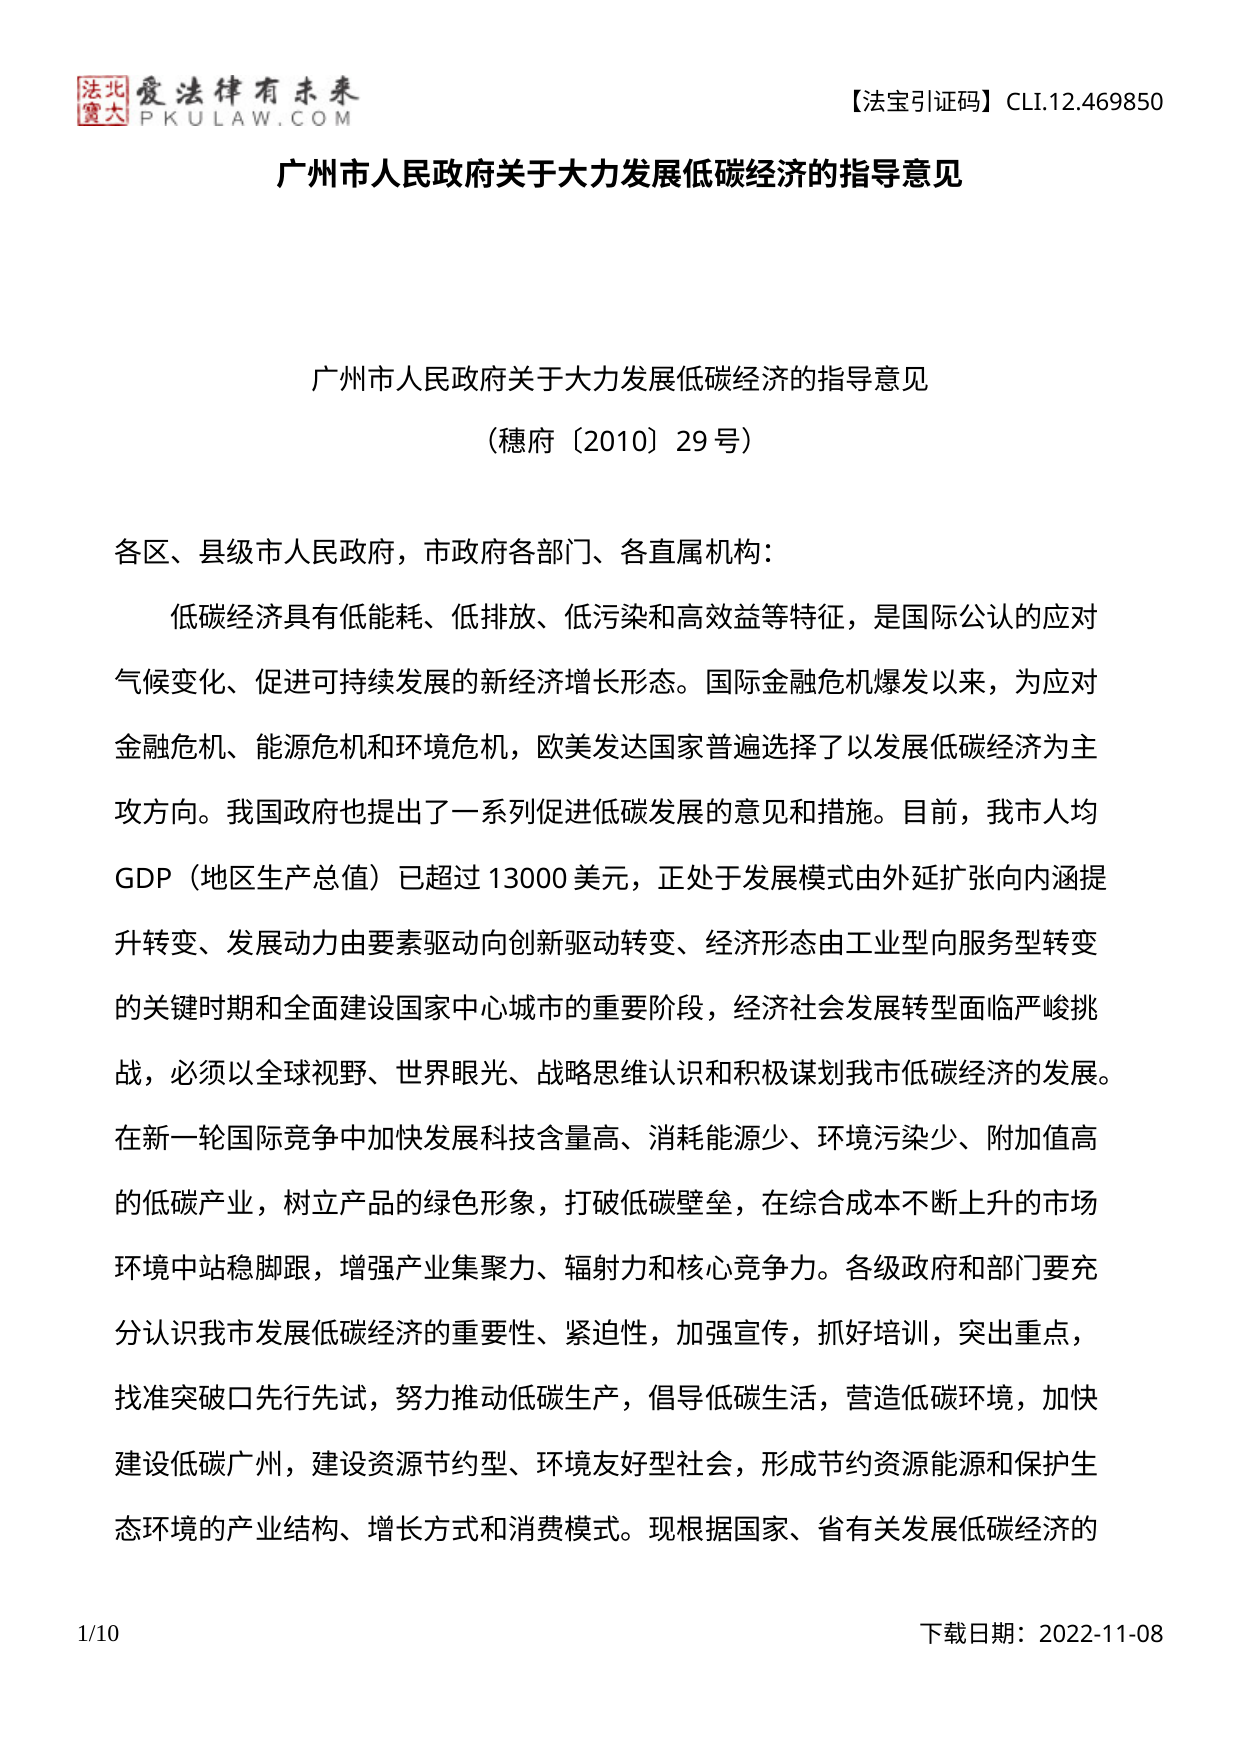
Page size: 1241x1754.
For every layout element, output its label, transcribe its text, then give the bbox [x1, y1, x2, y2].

title 广州市人民政府关于大力发展低碳经济的指导意见 [114, 156, 1126, 192]
text 广州市人民政府关于大力发展低碳经济的指导意见 （穗府〔2010〕29号） [114, 273, 1126, 460]
picture [76, 75, 361, 126]
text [114, 476, 1126, 1547]
